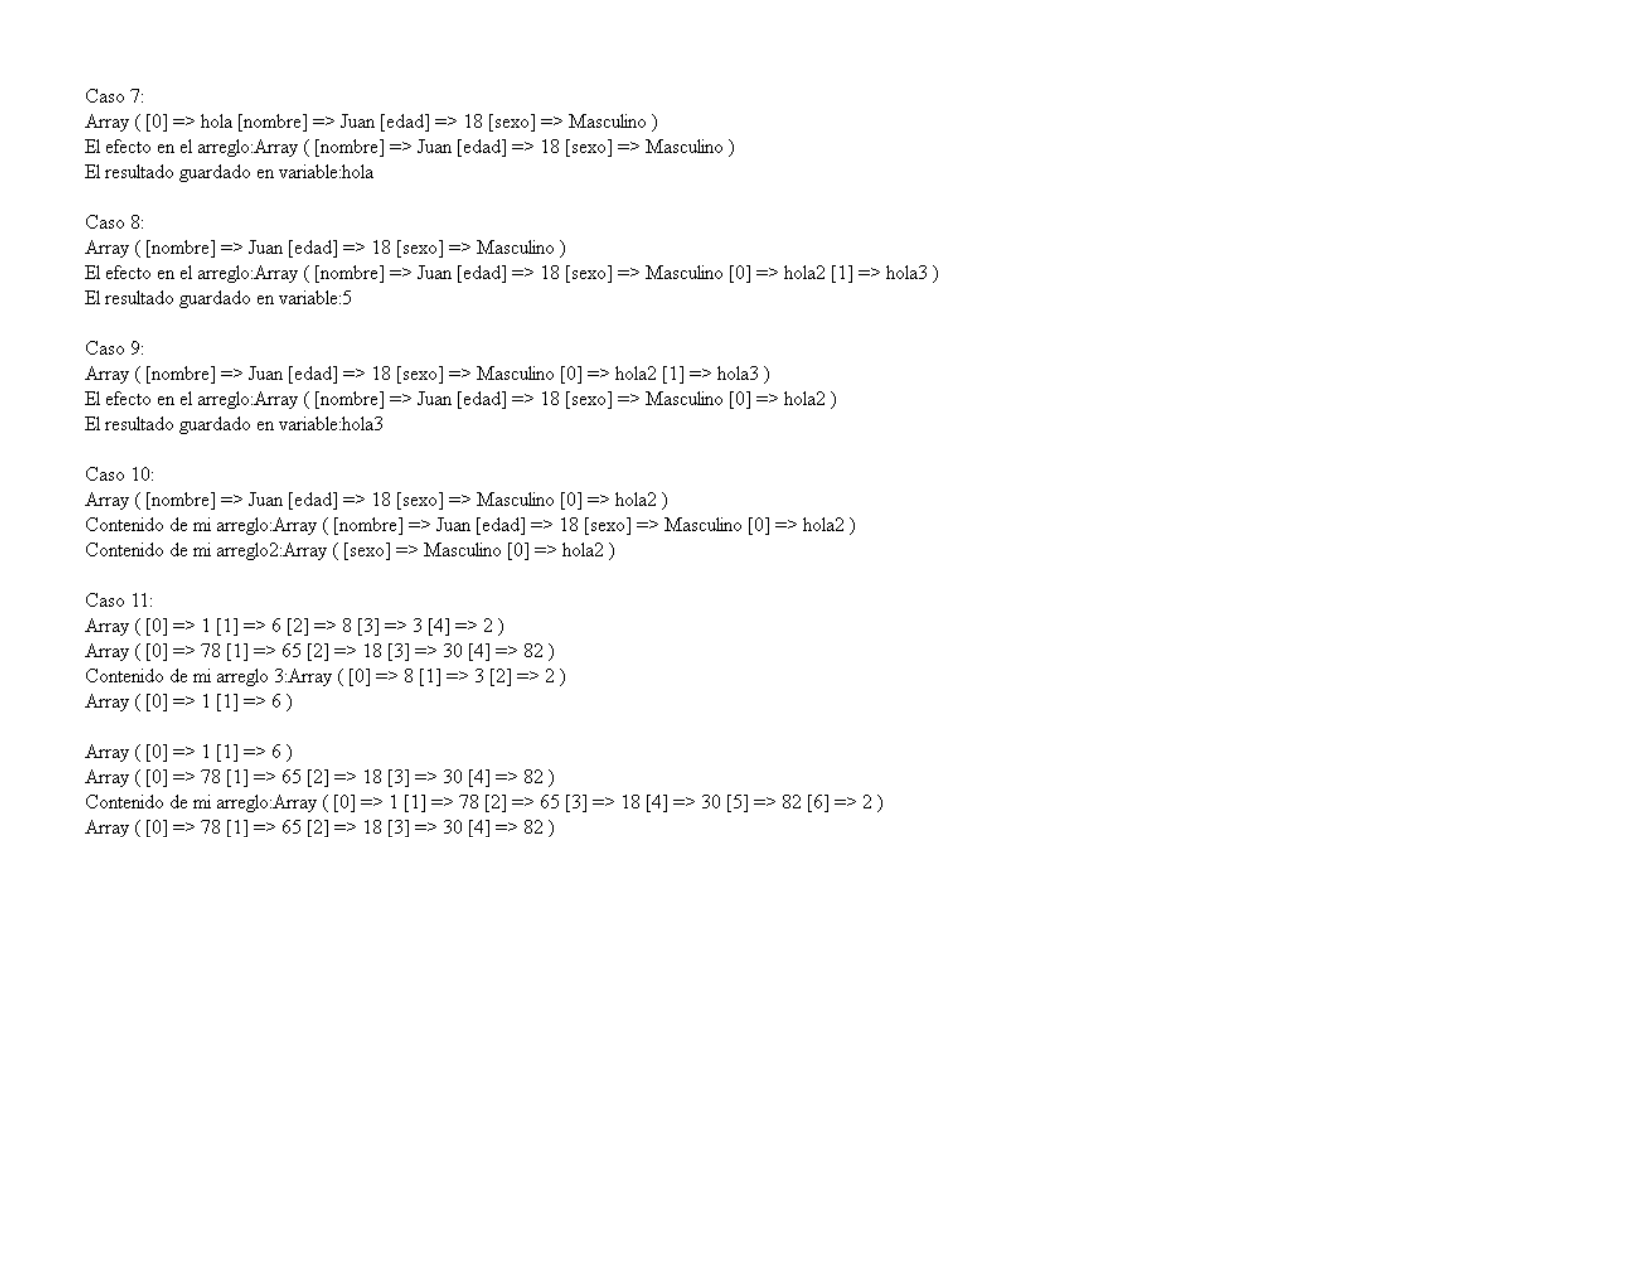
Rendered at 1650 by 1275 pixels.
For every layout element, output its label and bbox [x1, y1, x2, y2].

picture [75, 75, 1007, 837]
